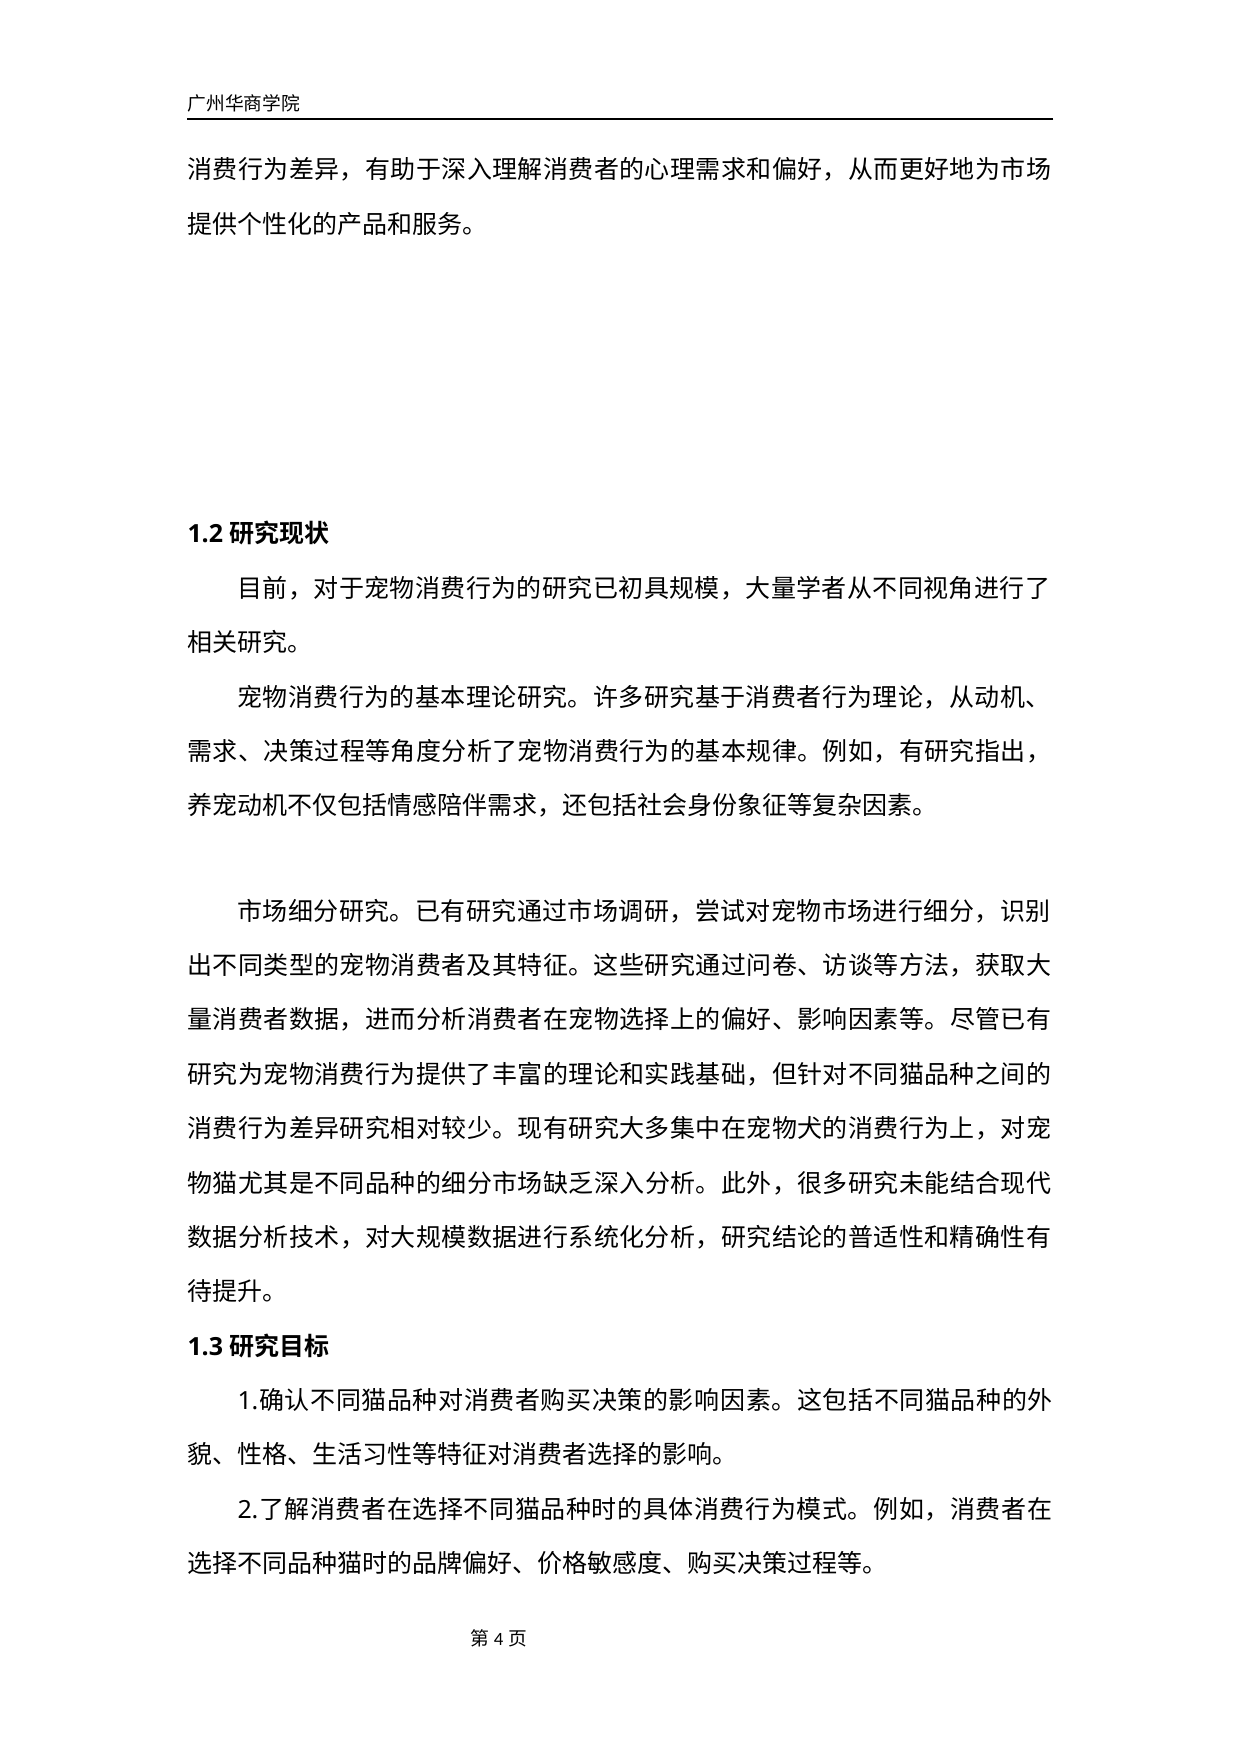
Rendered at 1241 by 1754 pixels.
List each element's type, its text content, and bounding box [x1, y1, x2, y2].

text 1.2 研究现状 [187, 514, 1053, 550]
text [187, 150, 1053, 241]
text 2.了解消费者在选择不同猫品种时的具体消费行为模式。例如，消费者在选择不同品种猫时的品牌偏好、价格敏感度、购买决策过程等。 [187, 1489, 1053, 1580]
text 市场细分研究。已有研究通过市场调研，尝试对宠物市场进行细分，识别出不同类型的宠物消费者及其特征。这些研究通过问卷、访谈等方法，获取大量消费者数据，进而分析消费者在宠物选择上的偏好、影响因素等。尽管已有研究为宠物消费行为提供了丰富的理论和实践基础，但针对不同猫品种之间的消费行为差异研究相对较少。现有研究大多集中在宠物犬的消费行为上，对宠物猫尤其是不同品种的细分市场缺乏深入分析。此外，很多研究未能结合现代数据分析技术，对大规模数据进行系统化分析，研究结论的普适性和精确性有待提升。 [187, 891, 1053, 1308]
text 目前，对于宠物消费行为的研究已初具规模，大量学者从不同视角进行了相关研究。 [187, 568, 1053, 659]
text 1.确认不同猫品种对消费者购买决策的影响因素。这包括不同猫品种的外貌、性格、生活习性等特征对消费者选择的影响。 [187, 1381, 1053, 1471]
text 1.3 研究目标 [187, 1326, 1053, 1362]
text 宠物消费行为的基本理论研究。许多研究基于消费者行为理论，从动机、需求、决策过程等角度分析了宠物消费行为的基本规律。例如，有研究指出，养宠动机不仅包括情感陪伴需求，还包括社会身份象征等复杂因素。 [187, 677, 1053, 822]
